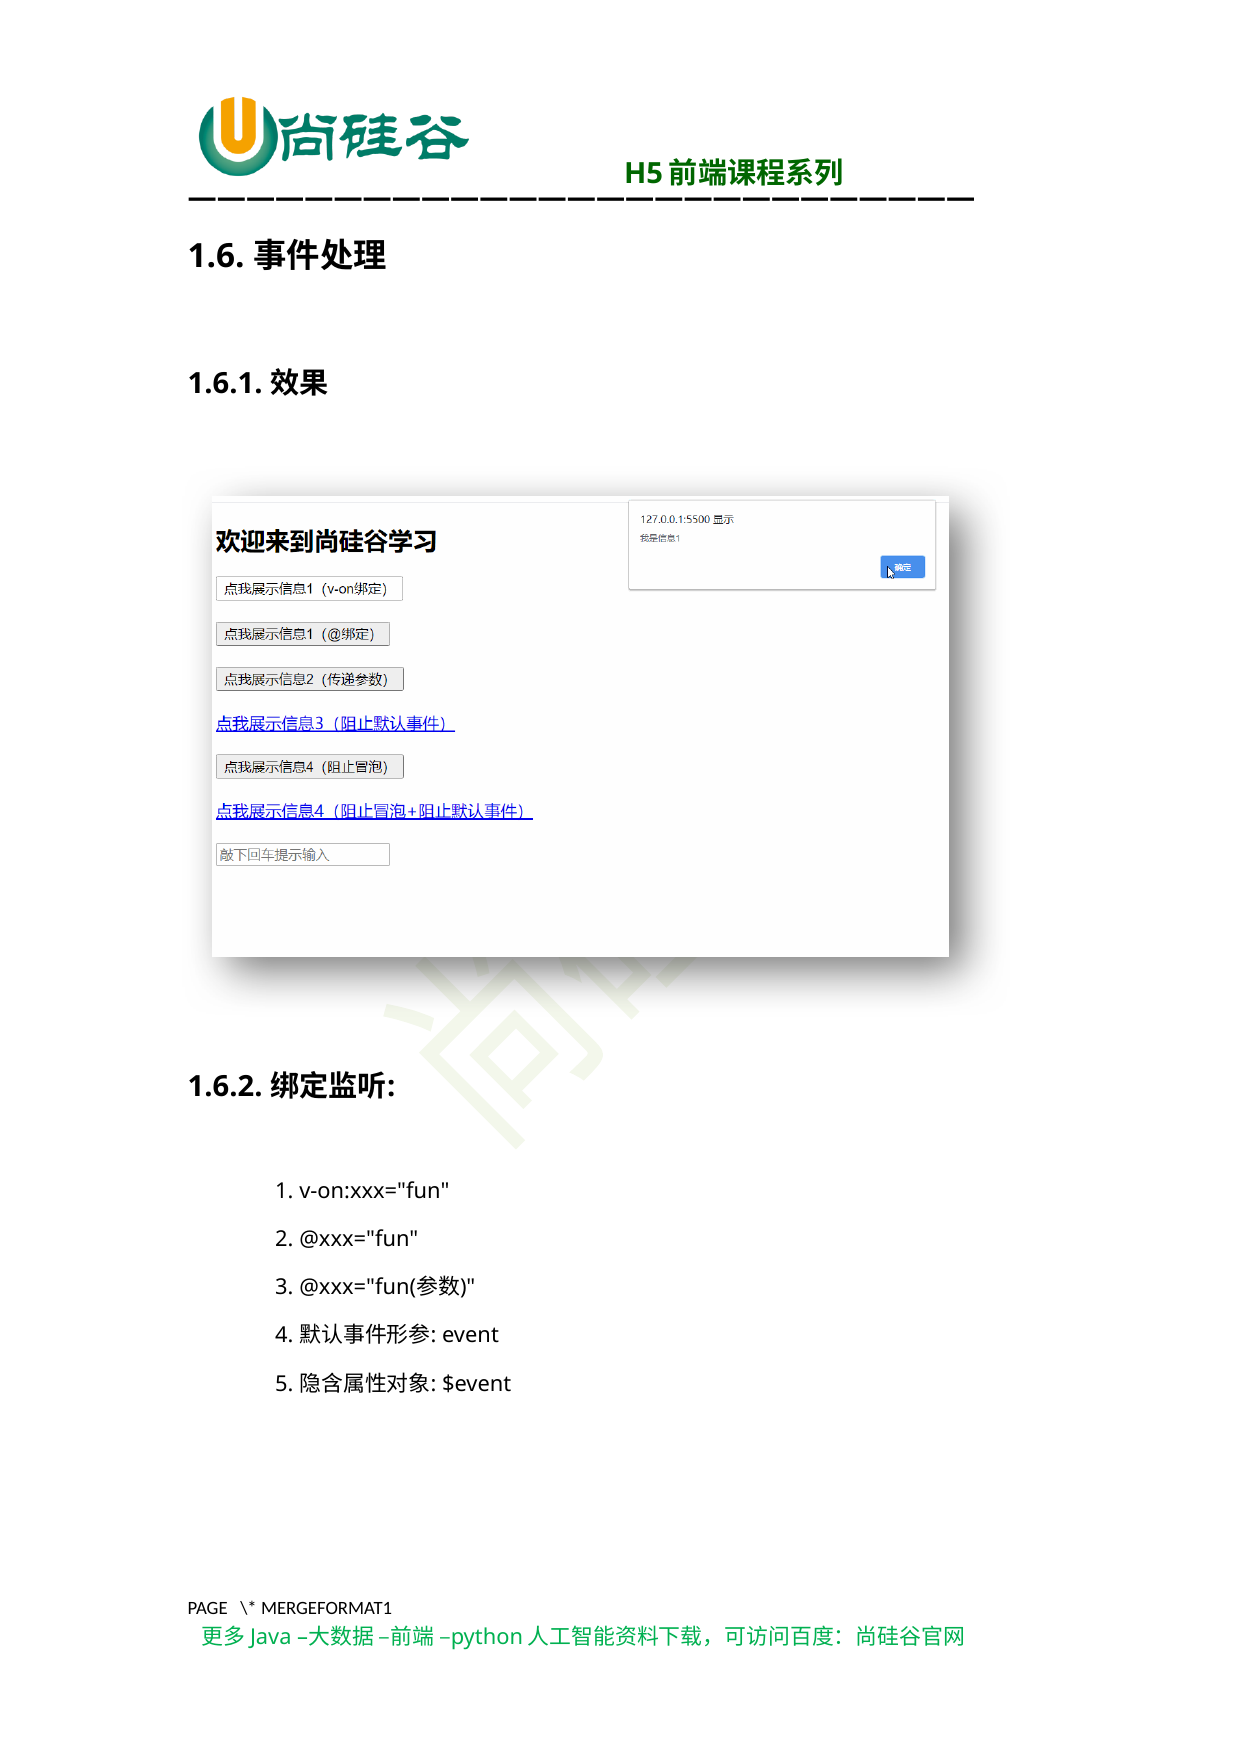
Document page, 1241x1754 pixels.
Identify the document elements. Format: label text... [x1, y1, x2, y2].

subtitle 绑定监听: [187, 1051, 1053, 1116]
picture [187, 88, 476, 184]
list 隐含属性对象: $event [275, 1366, 1053, 1398]
subtitle 效果 [187, 348, 1053, 413]
subtitle 事件处理 [187, 221, 1053, 286]
picture [212, 496, 949, 957]
list 默认事件形参: event [275, 1317, 1053, 1350]
list @xxx="fun(参数)" [275, 1269, 1053, 1301]
list v-on:xxx="fun" [275, 1174, 1053, 1207]
list @xxx="fun" [275, 1221, 1053, 1254]
